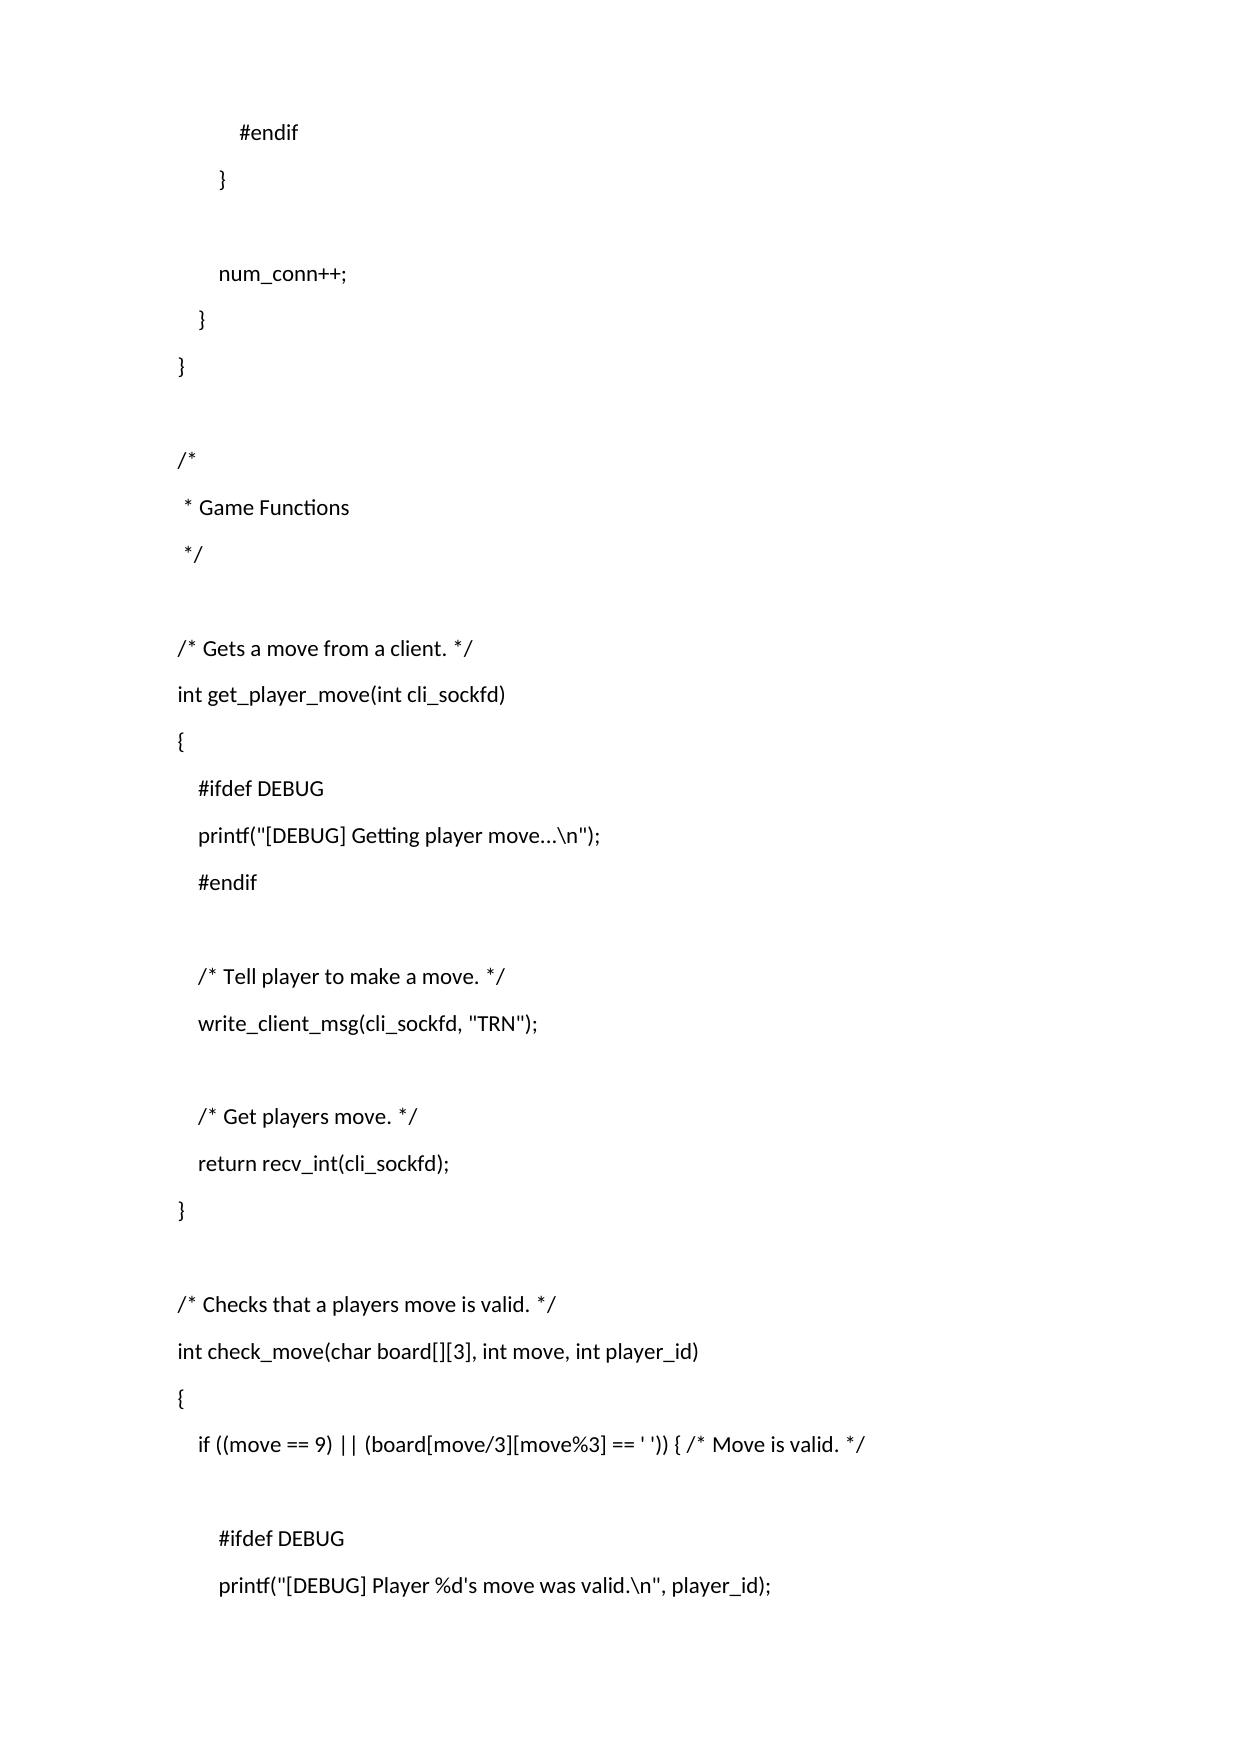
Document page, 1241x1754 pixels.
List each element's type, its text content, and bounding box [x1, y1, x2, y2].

text /* Checks that a players move is valid. */ [177, 1290, 1152, 1318]
text int get_player_move(int cli_sockfd) [177, 681, 1152, 709]
text /* Get players move. */ [177, 1102, 1152, 1131]
text printf("[DEBUG] Player %d's move was valid.\n", player_id); [177, 1571, 1152, 1599]
text } [177, 352, 1152, 381]
text } [177, 1196, 1152, 1224]
text #ifdef DEBUG [177, 774, 1152, 802]
text { [177, 727, 1152, 756]
text #endif [177, 868, 1152, 896]
text { [177, 1384, 1152, 1412]
text * Game Functions [177, 493, 1152, 521]
text /* [177, 446, 1152, 474]
text /* Gets a move from a client. */ [177, 634, 1152, 662]
text if ((move == 9) || (board[move/3][move%3] == ' ')) { /* Move is valid. */ [177, 1431, 1152, 1459]
text write_client_msg(cli_sockfd, "TRN"); [177, 1009, 1152, 1037]
text return recv_int(cli_sockfd); [177, 1149, 1152, 1177]
text } [177, 306, 1152, 334]
text #ifdef DEBUG [177, 1524, 1152, 1552]
text printf("[DEBUG] Getting player move...\n"); [177, 821, 1152, 849]
text #endif [177, 118, 1152, 146]
text */ [177, 540, 1152, 568]
text /* Tell player to make a move. */ [177, 962, 1152, 990]
text int check_move(char board[][3], int move, int player_id) [177, 1337, 1152, 1365]
text } [177, 165, 1152, 193]
text num_conn++; [177, 259, 1152, 287]
